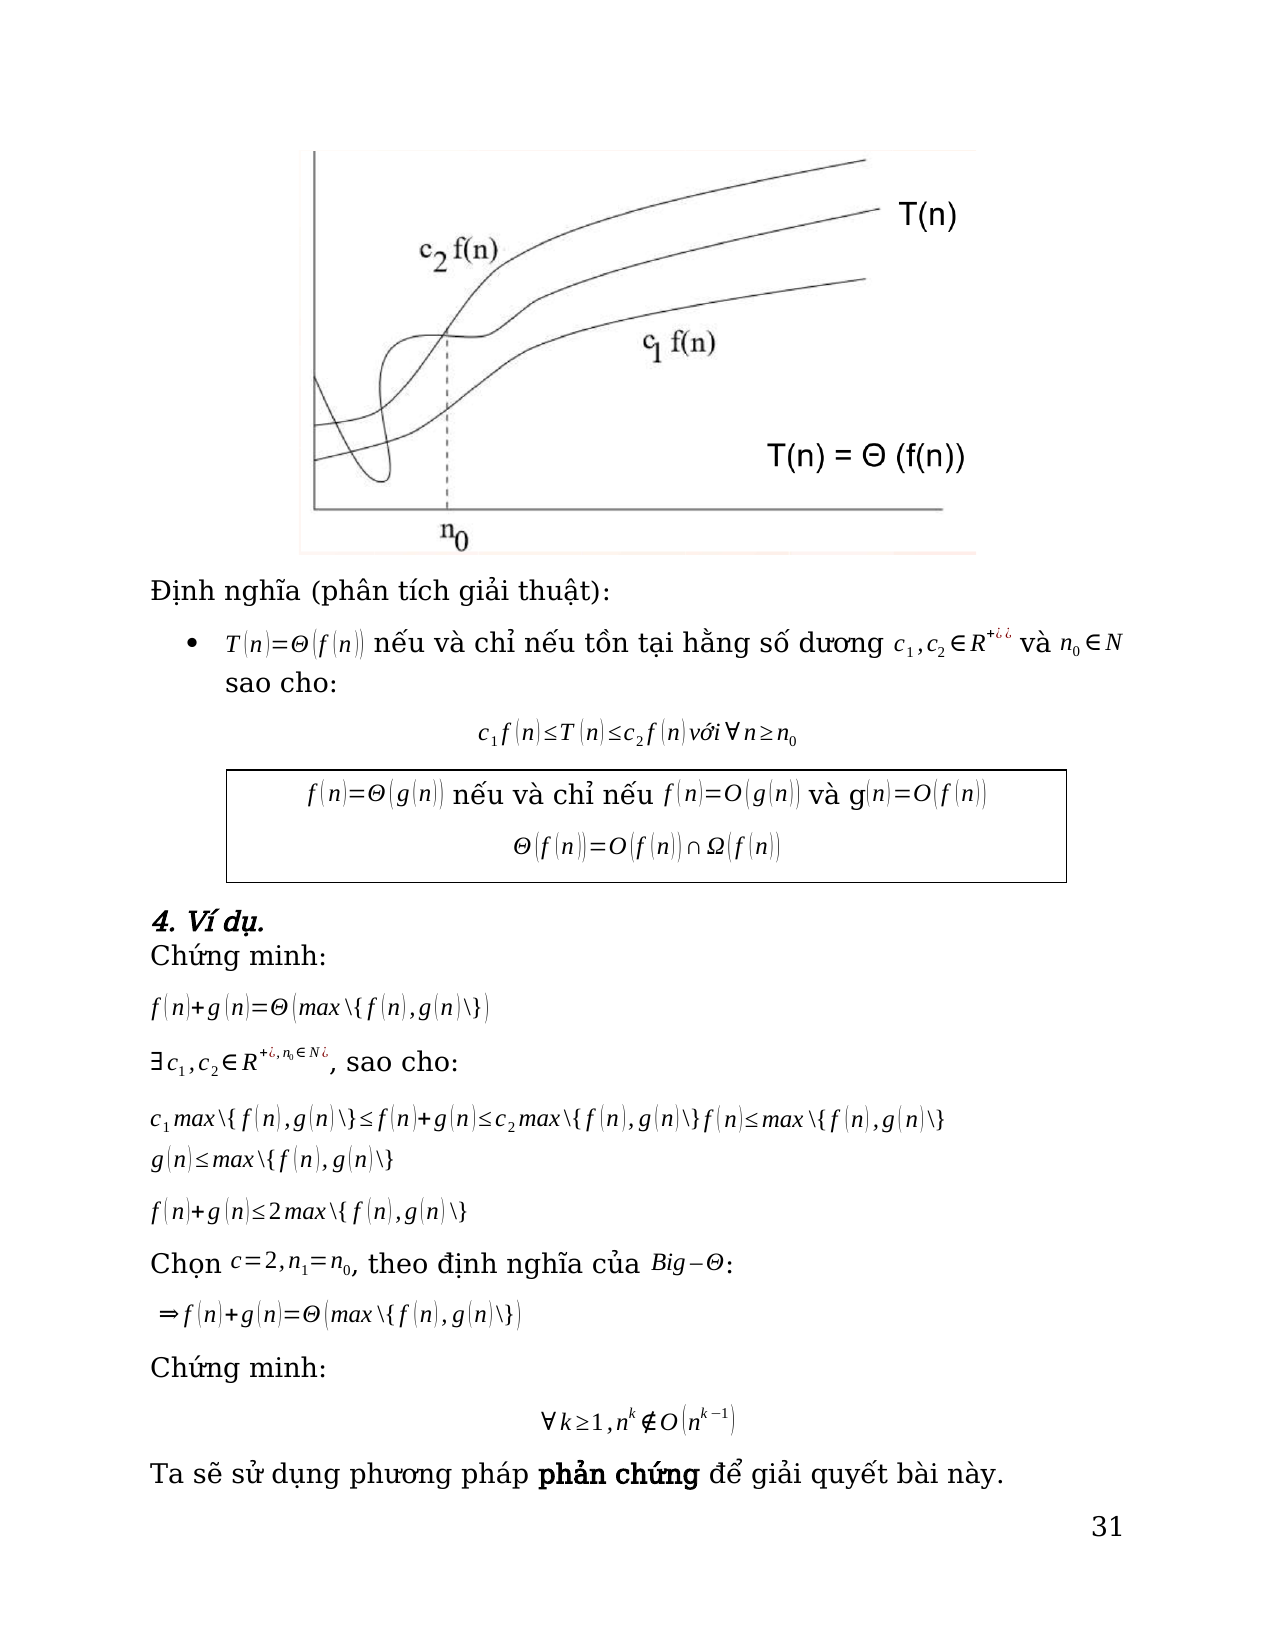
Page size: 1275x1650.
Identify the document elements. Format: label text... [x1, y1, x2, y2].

list nếu và chỉ nếu tồn tại hằng số dương và sao cho: [187, 625, 1125, 698]
text Ta sẽ sử dụng phương pháp phản chứng để giải quyết bài này. [150, 1456, 1125, 1489]
picture [298, 150, 977, 555]
text Chứng minh: [150, 939, 1125, 971]
text , sao cho: [150, 1044, 1125, 1079]
subtitle 4. Ví dụ. [150, 904, 1125, 936]
text Định nghĩa (phân tích giải thuật): [150, 574, 1125, 606]
text Chứng minh: [150, 1351, 1125, 1383]
text Chọn , theo định nghĩa của : [150, 1246, 1125, 1279]
